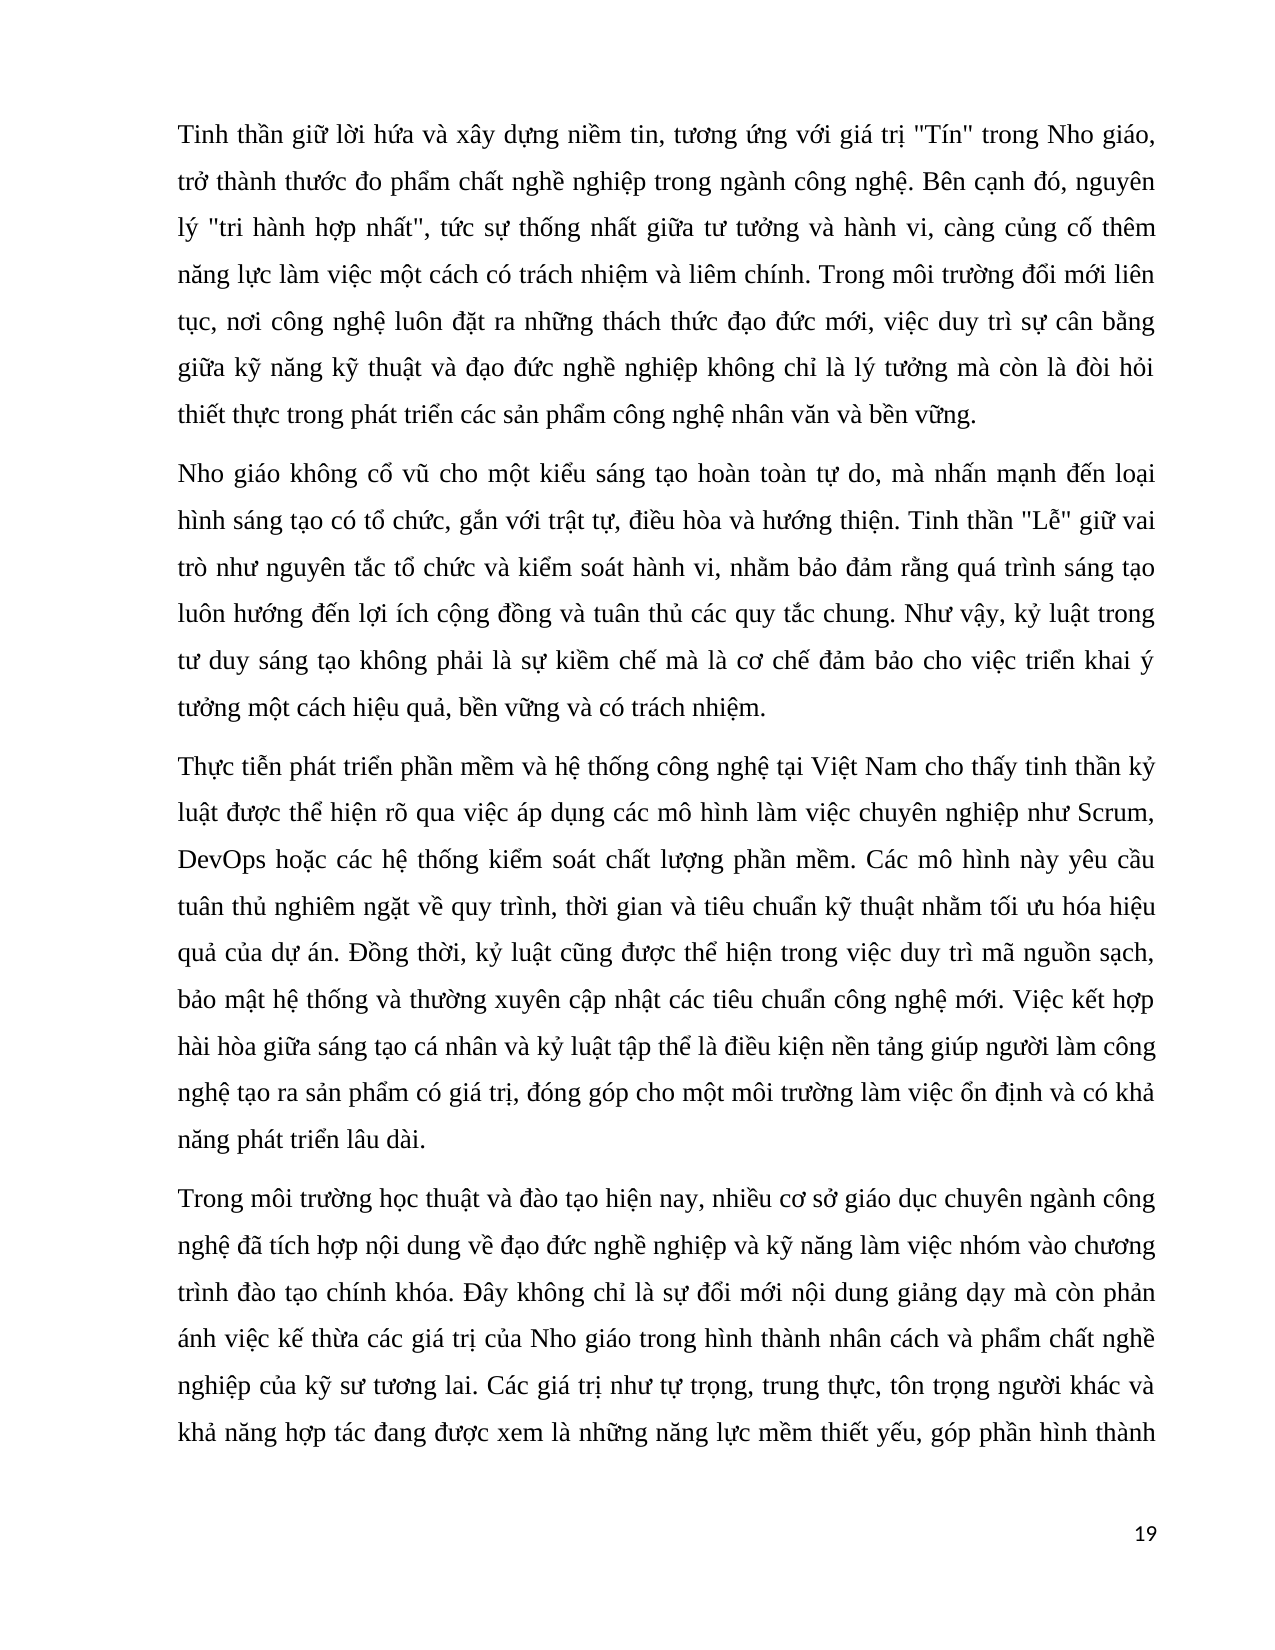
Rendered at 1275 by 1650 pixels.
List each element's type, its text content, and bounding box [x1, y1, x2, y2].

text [177, 1182, 1157, 1447]
text Nho giáo không cổ vũ cho một kiểu sáng tạo hoàn toàn tự do, mà nhấn mạnh đến loại hình sáng tạo có tổ chức, gắn với trật tự, điều hòa và hướng thiện. Tinh thần "Lễ" giữ vai trò như nguyên tắc tổ chức và kiểm soát hành vi, nhằm bảo đảm rằng quá trình sáng tạo luôn hướng đến lợi ích cộng đồng và tuân thủ các quy tắc chung. Như vậy, kỷ luật trong tư duy sáng tạo không phải là sự kiềm chế mà là cơ chế đảm bảo cho việc triển khai ý tưởng một cách hiệu quả, bền vững và có trách nhiệm. [177, 457, 1157, 722]
text Thực tiễn phát triển phần mềm và hệ thống công nghệ tại Việt Nam cho thấy tinh thần kỷ luật được thể hiện rõ qua việc áp dụng các mô hình làm việc chuyên nghiệp như Scrum, DevOps hoặc các hệ thống kiểm soát chất lượng phần mềm. Các mô hình này yêu cầu tuân thủ nghiêm ngặt về quy trình, thời gian và tiêu chuẩn kỹ thuật nhằm tối ưu hóa hiệu quả của dự án. Đồng thời, kỷ luật cũng được thể hiện trong việc duy trì mã nguồn sạch, bảo mật hệ thống và thường xuyên cập nhật các tiêu chuẩn công nghệ mới. Việc kết hợp hài hòa giữa sáng tạo cá nhân và kỷ luật tập thể là điều kiện nền tảng giúp người làm công nghệ tạo ra sản phẩm có giá trị, đóng góp cho một môi trường làm việc ổn định và có khả năng phát triển lâu dài. [177, 750, 1157, 1154]
text Tinh thần giữ lời hứa và xây dựng niềm tin, tương ứng với giá trị "Tín" trong Nho giáo, trở thành thước đo phẩm chất nghề nghiệp trong ngành công nghệ. Bên cạnh đó, nguyên lý "tri hành hợp nhất", tức sự thống nhất giữa tư tưởng và hành vi, càng củng cố thêm năng lực làm việc một cách có trách nhiệm và liêm chính. Trong môi trường đổi mới liên tục, nơi công nghệ luôn đặt ra những thách thức đạo đức mới, việc duy trì sự cân bằng giữa kỹ năng kỹ thuật và đạo đức nghề nghiệp không chỉ là lý tưởng mà còn là đòi hỏi thiết thực trong phát triển các sản phẩm công nghệ nhân văn và bền vững. [177, 118, 1157, 429]
